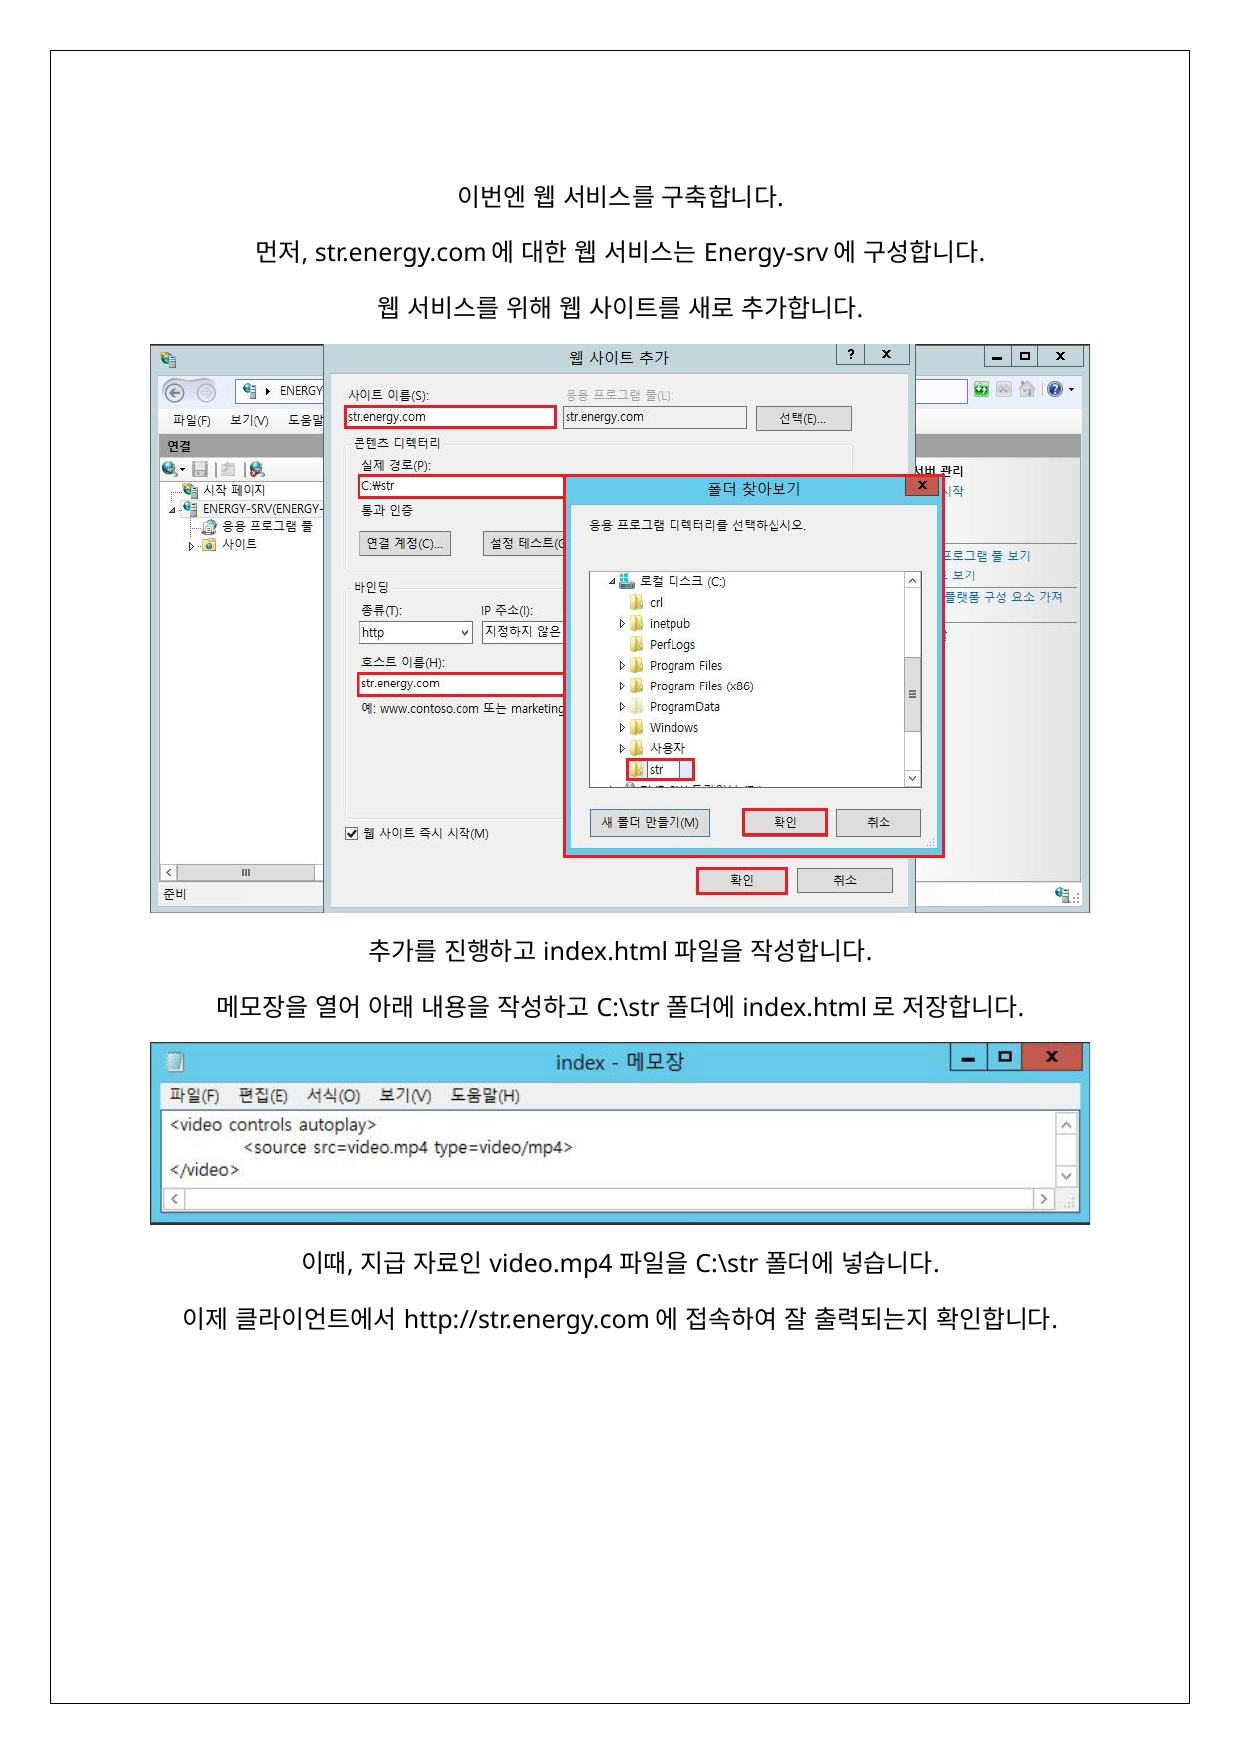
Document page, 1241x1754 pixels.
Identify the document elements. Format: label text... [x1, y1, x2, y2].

text 먼저, str.energy.com에 대한 웹 서비스는 Energy-srv에 구성합니다. [150, 233, 1090, 269]
text 이때, 지급 자료인 video.mp4 파일을 C:\str 폴더에 넣습니다. [150, 1243, 1090, 1279]
text 이번엔 웹 서비스를 구축합니다. [150, 177, 1090, 213]
picture [150, 1042, 1091, 1225]
text 추가를 진행하고 index.html 파일을 작성합니다. [150, 931, 1090, 967]
text 메모장을 열어 아래 내용을 작성하고 C:\str 폴더에 index.html로 저장합니다. [150, 987, 1090, 1023]
text 이제 클라이언트에서 http://str.energy.com에 접속하여 잘 출력되는지 확인합니다. [150, 1299, 1090, 1335]
picture [150, 344, 1091, 913]
text 웹 서비스를 위해 웹 사이트를 새로 추가합니다. [150, 288, 1090, 325]
